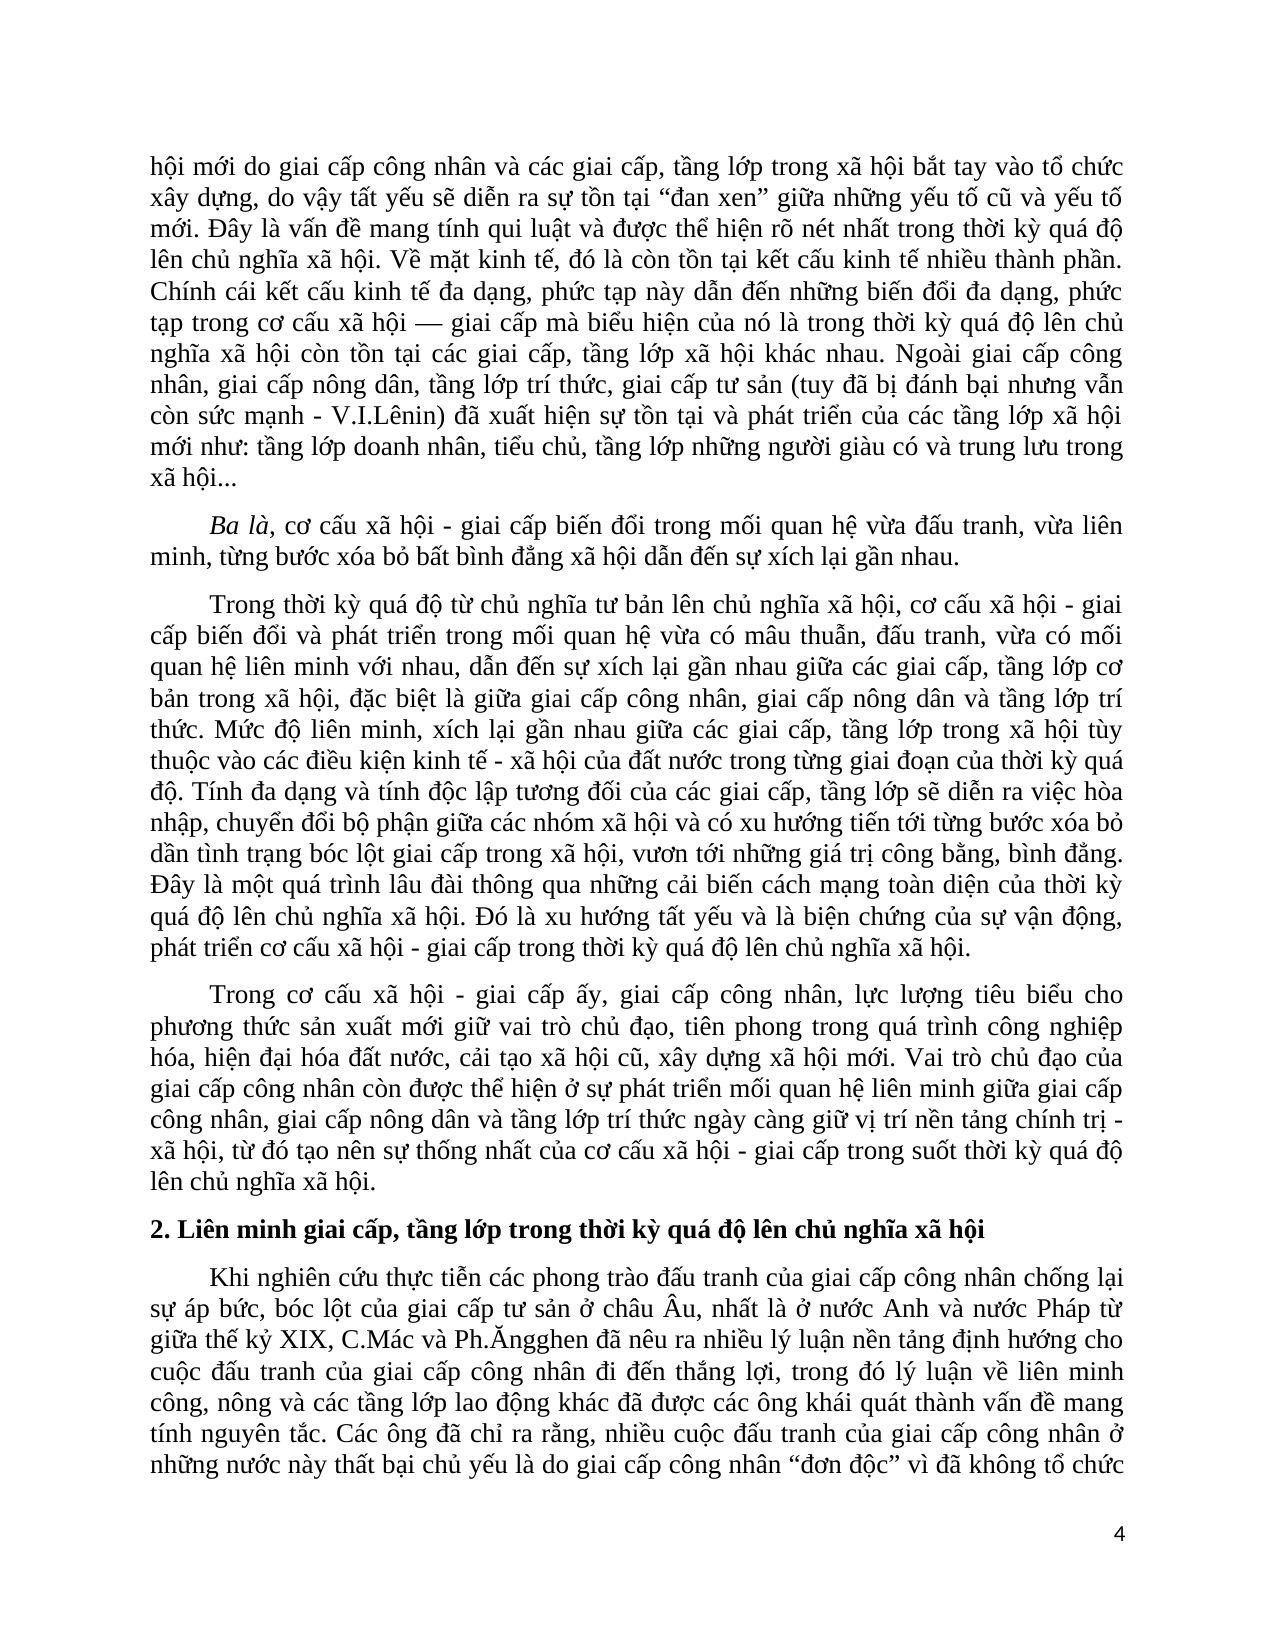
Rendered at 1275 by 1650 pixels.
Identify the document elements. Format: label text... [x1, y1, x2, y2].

text Trong thời kỳ quá độ từ chủ nghĩa tư bản lên chủ nghĩa xã hội, cơ cấu xã hội - giai cấp biến đổi và phát triển trong mối quan hệ vừa có mâu thuẫn, đấu tranh, vừa có mối quan hệ liên minh với nhau, dẫn đến sự xích lại gần nhau giữa các giai cấp, tầng lớp cơ bản trong xã hội, đặc biệt là giữa giai cấp công nhân, giai cấp nông dân và tầng lớp trí thức. Mức độ liên minh, xích lại gần nhau giữa các giai cấp, tầng lớp trong xã hội tùy thuộc vào các điều kiện kinh tế - xã hội của đất nước trong từng giai đoạn của thời kỳ quá độ. Tính đa dạng và tính độc lập tương đối của các giai cấp, tầng lớp sẽ diễn ra việc hòa nhập, chuyển đổi bộ phận giữa các nhóm xã hội và có xu hướng tiến tới từng bước xóa bỏ dần tình trạng bóc lột giai cấp trong xã hội, vươn tới những giá trị công bằng, bình đẳng. Đây là một quá trình lâu đài thông qua những cải biến cách mạng toàn diện của thời kỳ quá độ lên chủ nghĩa xã hội. Đó là xu hướng tất yếu và là biện chứng của sự vận động, phát triển cơ cấu xã hội - giai cấp trong thời kỳ quá độ lên chủ nghĩa xã hội. [150, 588, 1125, 962]
text Trong cơ cấu xã hội - giai cấp ấy, giai cấp công nhân, lực lượng tiêu biểu cho phương thức sản xuất mới giữ vai trò chủ đạo, tiên phong trong quá trình công nghiệp hóa, hiện đại hóa đất nước, cải tạo xã hội cũ, xây dựng xã hội mới. Vai trò chủ đạo của giai cấp công nhân còn được thể hiện ở sự phát triển mối quan hệ liên minh giữa giai cấp công nhân, giai cấp nông dân và tầng lớp trí thức ngày càng giữ vị trí nền tảng chính trị - xã hội, từ đó tạo nên sự thống nhất của cơ cấu xã hội - giai cấp trong suốt thời kỳ quá độ lên chủ nghĩa xã hội. [150, 979, 1125, 1197]
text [150, 1261, 1125, 1479]
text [150, 150, 1125, 493]
text 2. Liên minh giai cấp, tầng lớp trong thời kỳ quá độ lên chủ nghĩa xã hội [150, 1213, 1125, 1244]
text Ba là, cơ cấu xã hội - giai cấp biến đổi trong mối quan hệ vừa đấu tranh, vừa liên minh, từng bước xóa bỏ bất bình đẳng xã hội dẫn đến sự xích lại gần nhau. [150, 509, 1125, 572]
